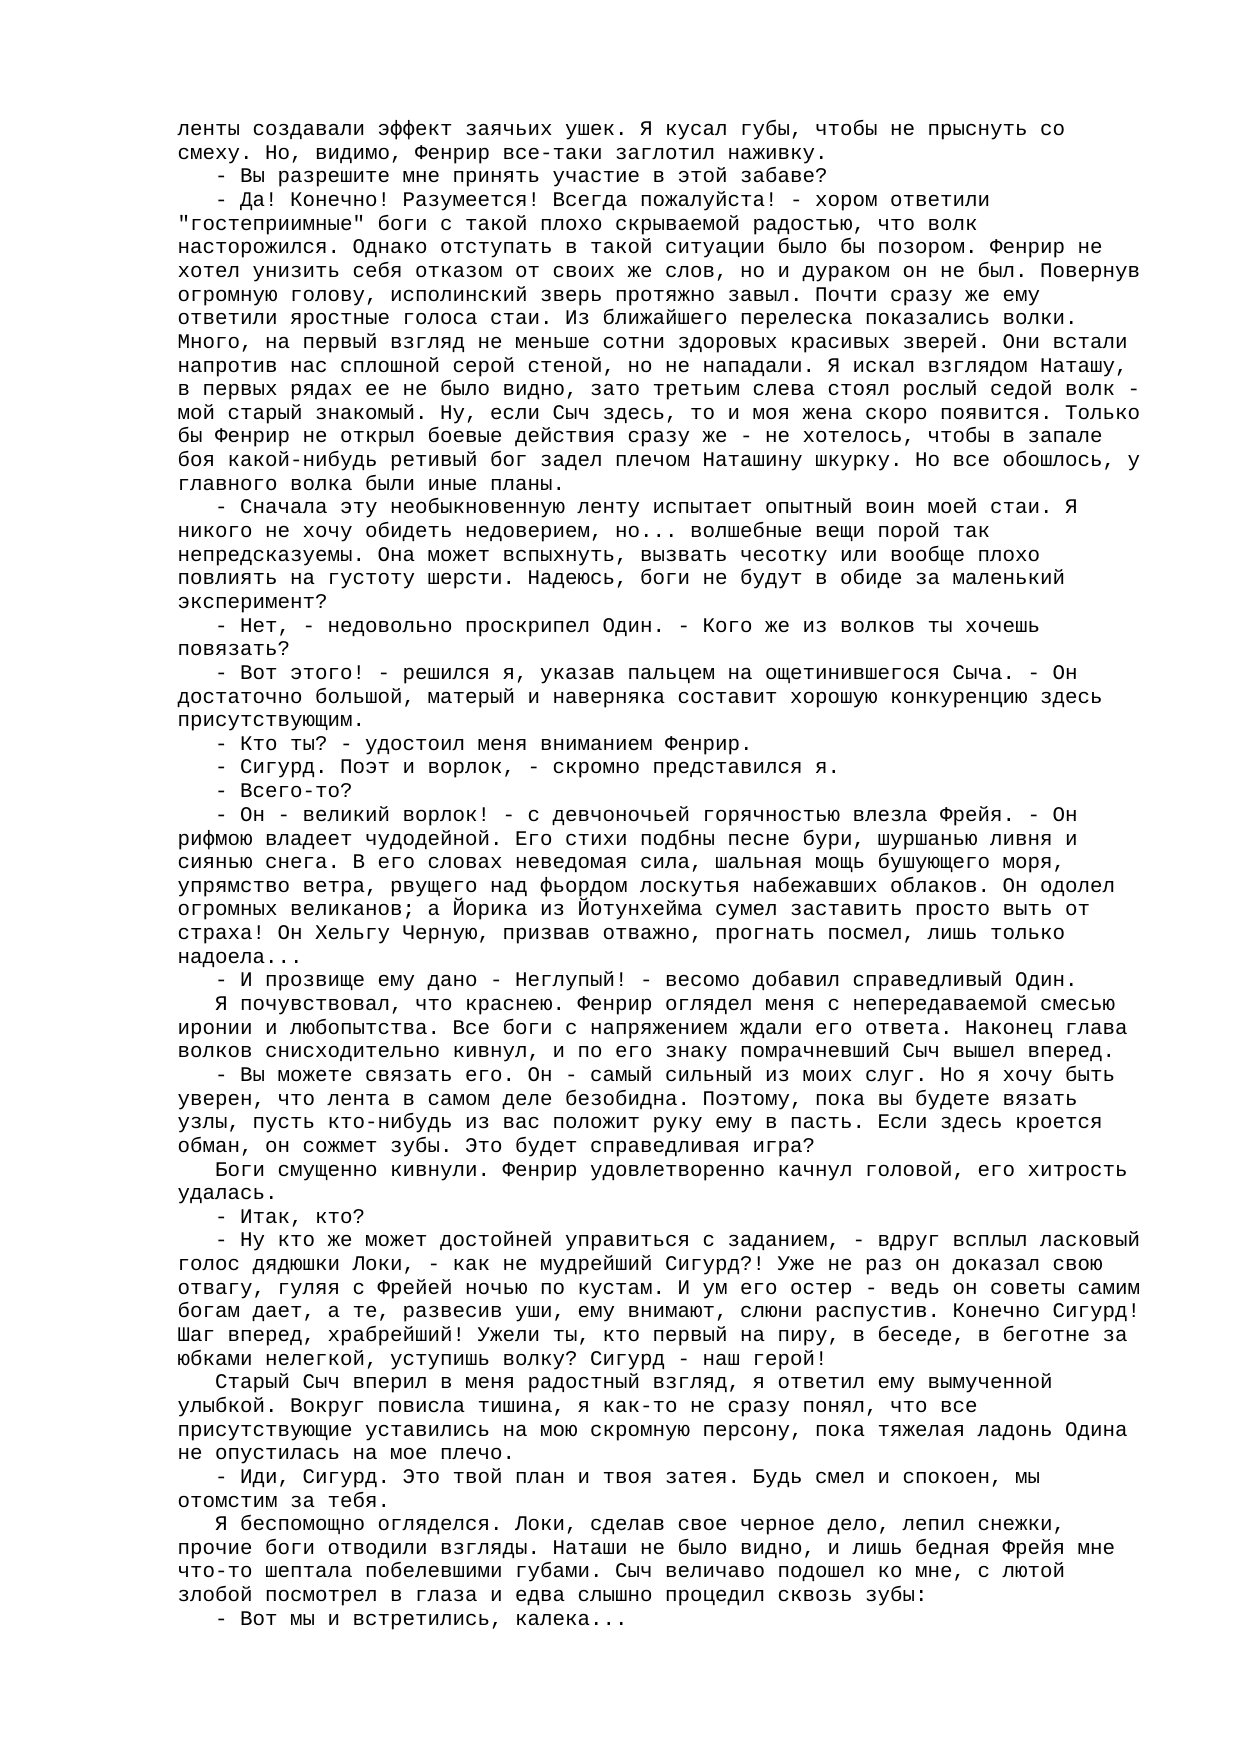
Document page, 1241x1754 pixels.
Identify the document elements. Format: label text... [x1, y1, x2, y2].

text Боги смущенно кивнули. Фенрир удовлетворенно качнул головой, его хитрость удалась. [177, 1158, 1152, 1206]
text - И прозвище ему дано - Неглупый! - весомо добавил справедливый Один. [177, 969, 1152, 993]
text - Итак, кто? [177, 1206, 1152, 1229]
text - Всего-то? [177, 780, 1152, 804]
text - Вы разрешите мне принять участие в этой забаве? [177, 165, 1152, 189]
text - Нет, - недовольно проскрипел Один. - Кого же из волков ты хочешь повязать? [177, 615, 1152, 662]
text - Сначала эту необыкновенную ленту испытает опытный воин моей стаи. Я никого не хочу обидеть недоверием, но... волшебные вещи порой так непредсказуемы. Она может вспыхнуть, вызвать чесотку или вообще плохо повлиять на густоту шерсти. Надеюсь, боги не будут в обиде за маленький эксперимент? [177, 496, 1152, 615]
text Старый Сыч вперил в меня радостный взгляд, я ответил ему вымученной улыбкой. Вокруг повисла тишина, я как-то не сразу понял, что все присутствующие уставились на мою скромную персону, пока тяжелая ладонь Одина не опустилась на мое плечо. [177, 1371, 1152, 1466]
text - Вот этого! - решился я, указав пальцем на ощетинившегося Сыча. - Он достаточно большой, матерый и наверняка составит хорошую конкуренцию здесь присутствующим. [177, 662, 1152, 733]
text - Вот мы и встретились, калека... [177, 1608, 1152, 1631]
text Я беспомощно огляделся. Локи, сделав свое черное дело, лепил снежки, прочие боги отводили взгляды. Наташи не было видно, и лишь бедная Фрейя мне что-то шептала побелевшими губами. Сыч величаво подошел ко мне, с лютой злобой посмотрел в глаза и едва слышно процедил сквозь зубы: [177, 1513, 1152, 1608]
text - Иди, Сигурд. Это твой план и твоя затея. Будь смел и спокоен, мы отомстим за тебя. [177, 1466, 1152, 1513]
text - Он - великий ворлок! - с девчоночьей горячностью влезла Фрейя. - Он рифмою владеет чудодейной. Его стихи подбны песне бури, шуршанью ливня и сиянью снега. В его словах неведомая сила, шальная мощь бушующего моря, упрямство ветра, рвущего над фьордом лоскутья набежавших облаков. Он одолел огромных великанов; а Йорика из Йотунхейма сумел заставить просто выть от страха! Он Хельгу Черную, призвав отважно, прогнать посмел, лишь только надоела... [177, 804, 1152, 969]
text Я почувствовал, что краснею. Фенрир оглядел меня с непередаваемой смесью иронии и любопытства. Все боги с напряжением ждали его ответа. Наконец глава волков снисходительно кивнул, и по его знаку помрачневший Сыч вышел вперед. [177, 993, 1152, 1064]
text - Да! Конечно! Разумеется! Всегда пожалуйста! - хором ответили "гостеприимные" боги с такой плохо скрываемой радостью, что волк насторожился. Однако отступать в такой ситуации было бы позором. Фенрир не хотел унизить себя отказом от своих же слов, но и дураком он не был. Повернув огромную голову, исполинский зверь протяжно завыл. Почти сразу же ему ответили яростные голоса стаи. Из ближайшего перелеска показались волки. Много, на первый взгляд не меньше сотни здоровых красивых зверей. Они встали напротив нас сплошной серой стеной, но не нападали. Я искал взглядом Наташу, в первых рядах ее не было видно, зато третьим слева стоял рослый седой волк - мой старый знакомый. Ну, если Сыч здесь, то и моя жена скоро появится. Только бы Фенрир не открыл боевые действия сразу же - не хотелось, чтобы в запале боя какой-нибудь ретивый бог задел плечом Наташину шкурку. Но все обошлось, у главного волка были иные планы. [177, 189, 1152, 496]
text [177, 118, 1152, 165]
text - Сигурд. Поэт и ворлок, - скромно представился я. [177, 757, 1152, 780]
text - Кто ты? - удостоил меня вниманием Фенрир. [177, 733, 1152, 757]
text - Вы можете связать его. Он - самый сильный из моих слуг. Но я хочу быть уверен, что лента в самом деле безобидна. Поэтому, пока вы будете вязать узлы, пусть кто-нибудь из вас положит руку ему в пасть. Если здесь кроется обман, он сожмет зубы. Это будет справедливая игра? [177, 1064, 1152, 1158]
text - Ну кто же может достойней управиться с заданием, - вдруг всплыл ласковый голос дядюшки Локи, - как не мудрейший Сигурд?! Уже не раз он доказал свою отвагу, гуляя с Фрейей ночью по кустам. И ум его остер - ведь он советы самим богам дает, а те, развесив уши, ему внимают, слюни распустив. Конечно Сигурд! Шаг вперед, храбрейший! Ужели ты, кто первый на пиру, в беседе, в беготне за юбками нелегкой, уступишь волку? Сигурд - наш герой! [177, 1229, 1152, 1371]
